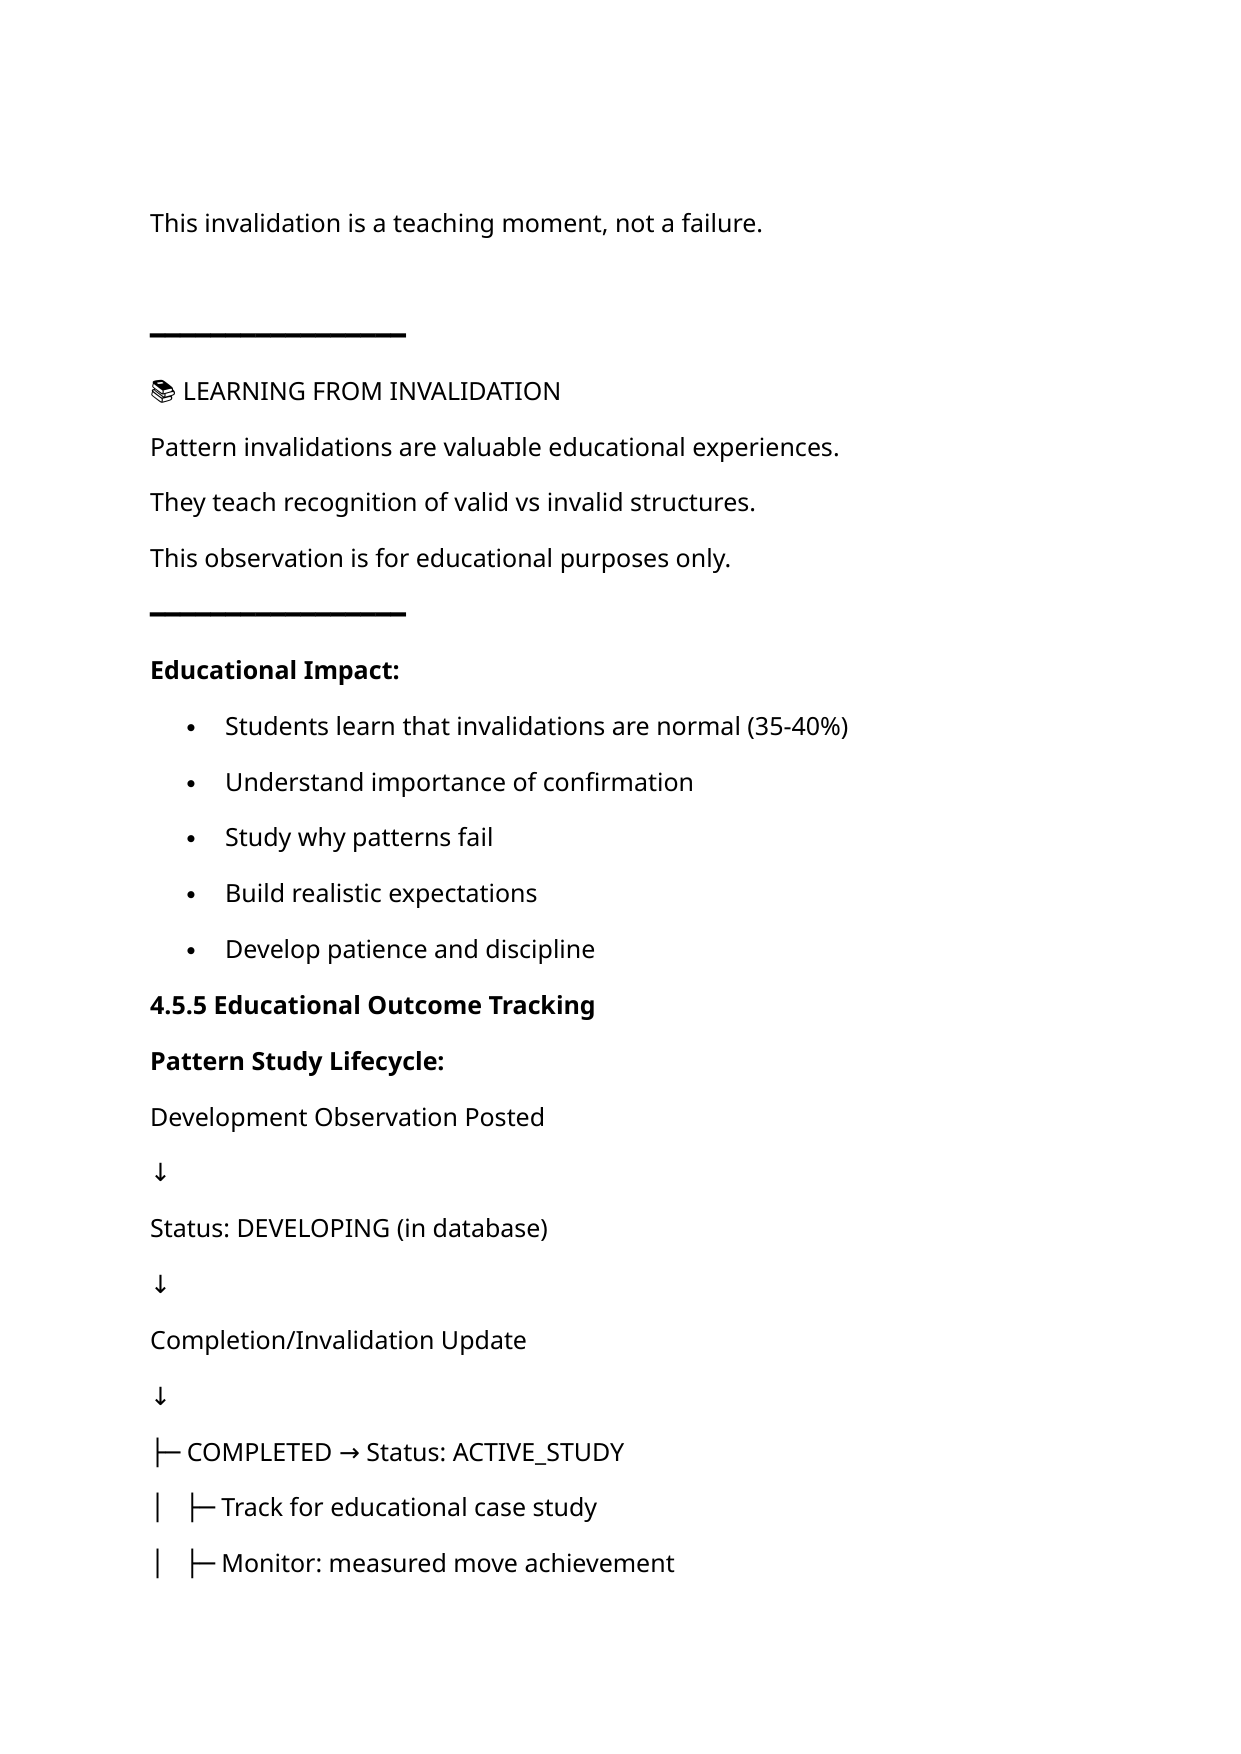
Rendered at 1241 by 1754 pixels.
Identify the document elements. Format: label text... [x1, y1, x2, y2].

text ↓ [150, 1378, 1090, 1412]
list Develop patience and discipline [187, 932, 1090, 966]
text 📚 LEARNING FROM INVALIDATION [150, 373, 1090, 407]
text 4.5.5 Educational Outcome Tracking [150, 987, 1090, 1022]
text │ ├─ Track for educational case study [150, 1490, 1090, 1524]
text Development Observation Posted [150, 1099, 1090, 1133]
list Students learn that invalidations are normal (35-40%) [187, 708, 1090, 742]
text Status: DEVELOPING (in database) [150, 1211, 1090, 1245]
text Pattern Study Lifecycle: [150, 1043, 1090, 1077]
text ↓ [150, 1155, 1090, 1189]
text ━━━━━━━━━━━━━━━━━ [150, 317, 1090, 352]
text ↓ [150, 1267, 1090, 1301]
text This invalidation is a teaching moment, not a failure. [150, 206, 1090, 240]
text │ ├─ Monitor: measured move achievement [150, 1546, 1090, 1580]
text ━━━━━━━━━━━━━━━━━ [150, 597, 1090, 631]
text ├─ COMPLETED → Status: ACTIVE_STUDY [150, 1434, 1090, 1468]
text Completion/Invalidation Update [150, 1322, 1090, 1357]
list Build realistic expectations [187, 876, 1090, 910]
list Study why patterns fail [187, 820, 1090, 854]
text This observation is for educational purposes only. [150, 541, 1090, 575]
text Pattern invalidations are valuable educational experiences. [150, 429, 1090, 463]
list Understand importance of confirmation [187, 764, 1090, 798]
text They teach recognition of valid vs invalid structures. [150, 485, 1090, 519]
text Educational Impact: [150, 652, 1090, 687]
